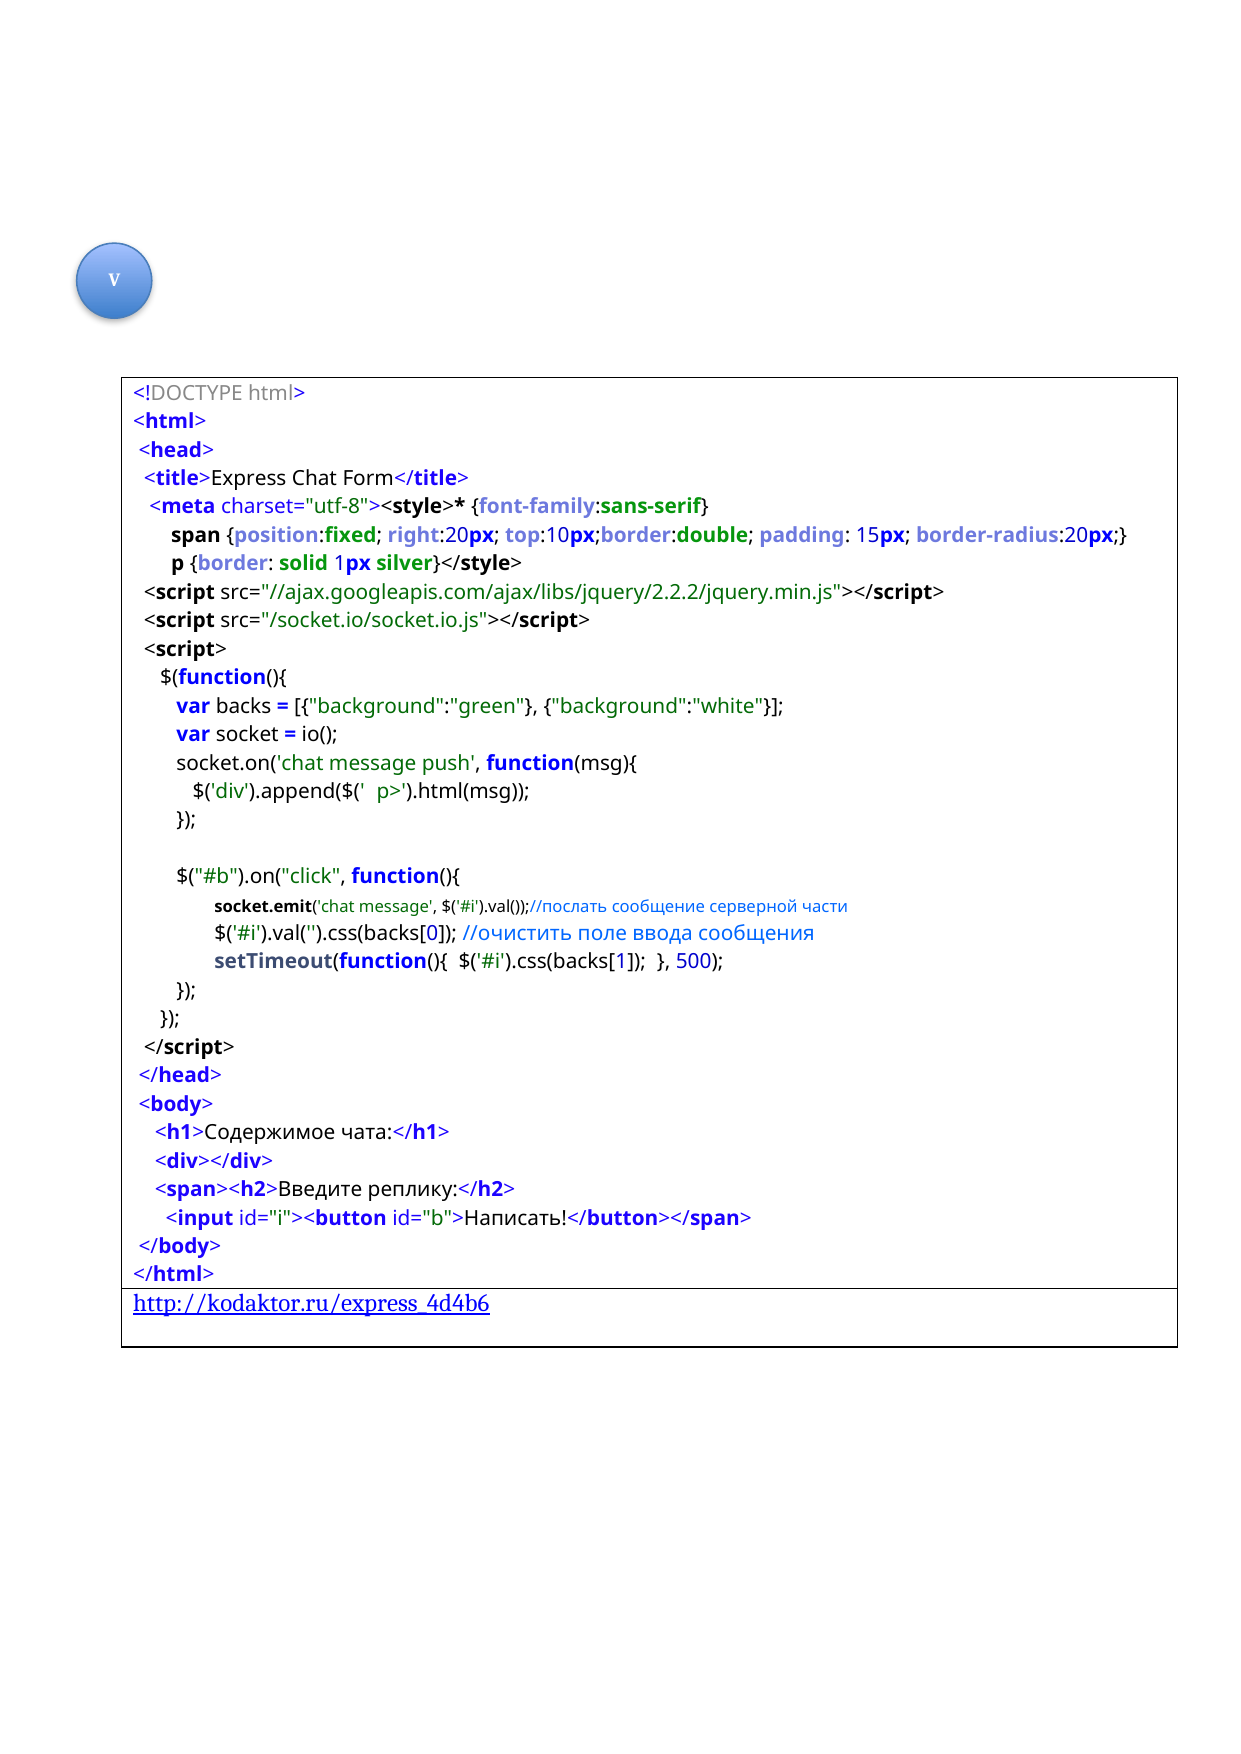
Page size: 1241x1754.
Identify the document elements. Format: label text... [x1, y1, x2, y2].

table_header <!DOCTYPE html> <html> <head> <title>Express Chat Form</title> <meta charset="utf-8"><style>* {font-family:sans-serif} span {position:fixed; right:20px; top:10px;border:double; padding: 15px; border-radius:20px;} p {border: solid 1px silver}</style> <script src="//ajax.googleapis.com/ajax/libs/jquery/2.2.2/jquery.min.js"></script> <script src="/socket.io/socket.io.js"></script> <script> $(function(){ var backs = [{"background":"green"}, {"background":"white"}]; var socket = io(); socket.on('chat message push', function(msg){ $('div').append($('<p>').html(msg)); }); $("#b").on("click", function(){ socket.emit('chat message', $('#i').val());//послать сообщение серверной части $('#i').val('').css(backs[0]); //очистить поле ввода сообщения setTimeout(function(){ $('#i').css(backs[1]); }, 500); }); }); </script> </head> <body> <h1>Содержимое чата:</h1> <div></div> <span><h2>Введите реплику:</h2> <input id="i"><button id="b">Написать!</button></span> </body> </html> [122, 378, 1177, 1288]
table_cell http://kodaktor.ru/express_4d4b6 [122, 1289, 1177, 1346]
